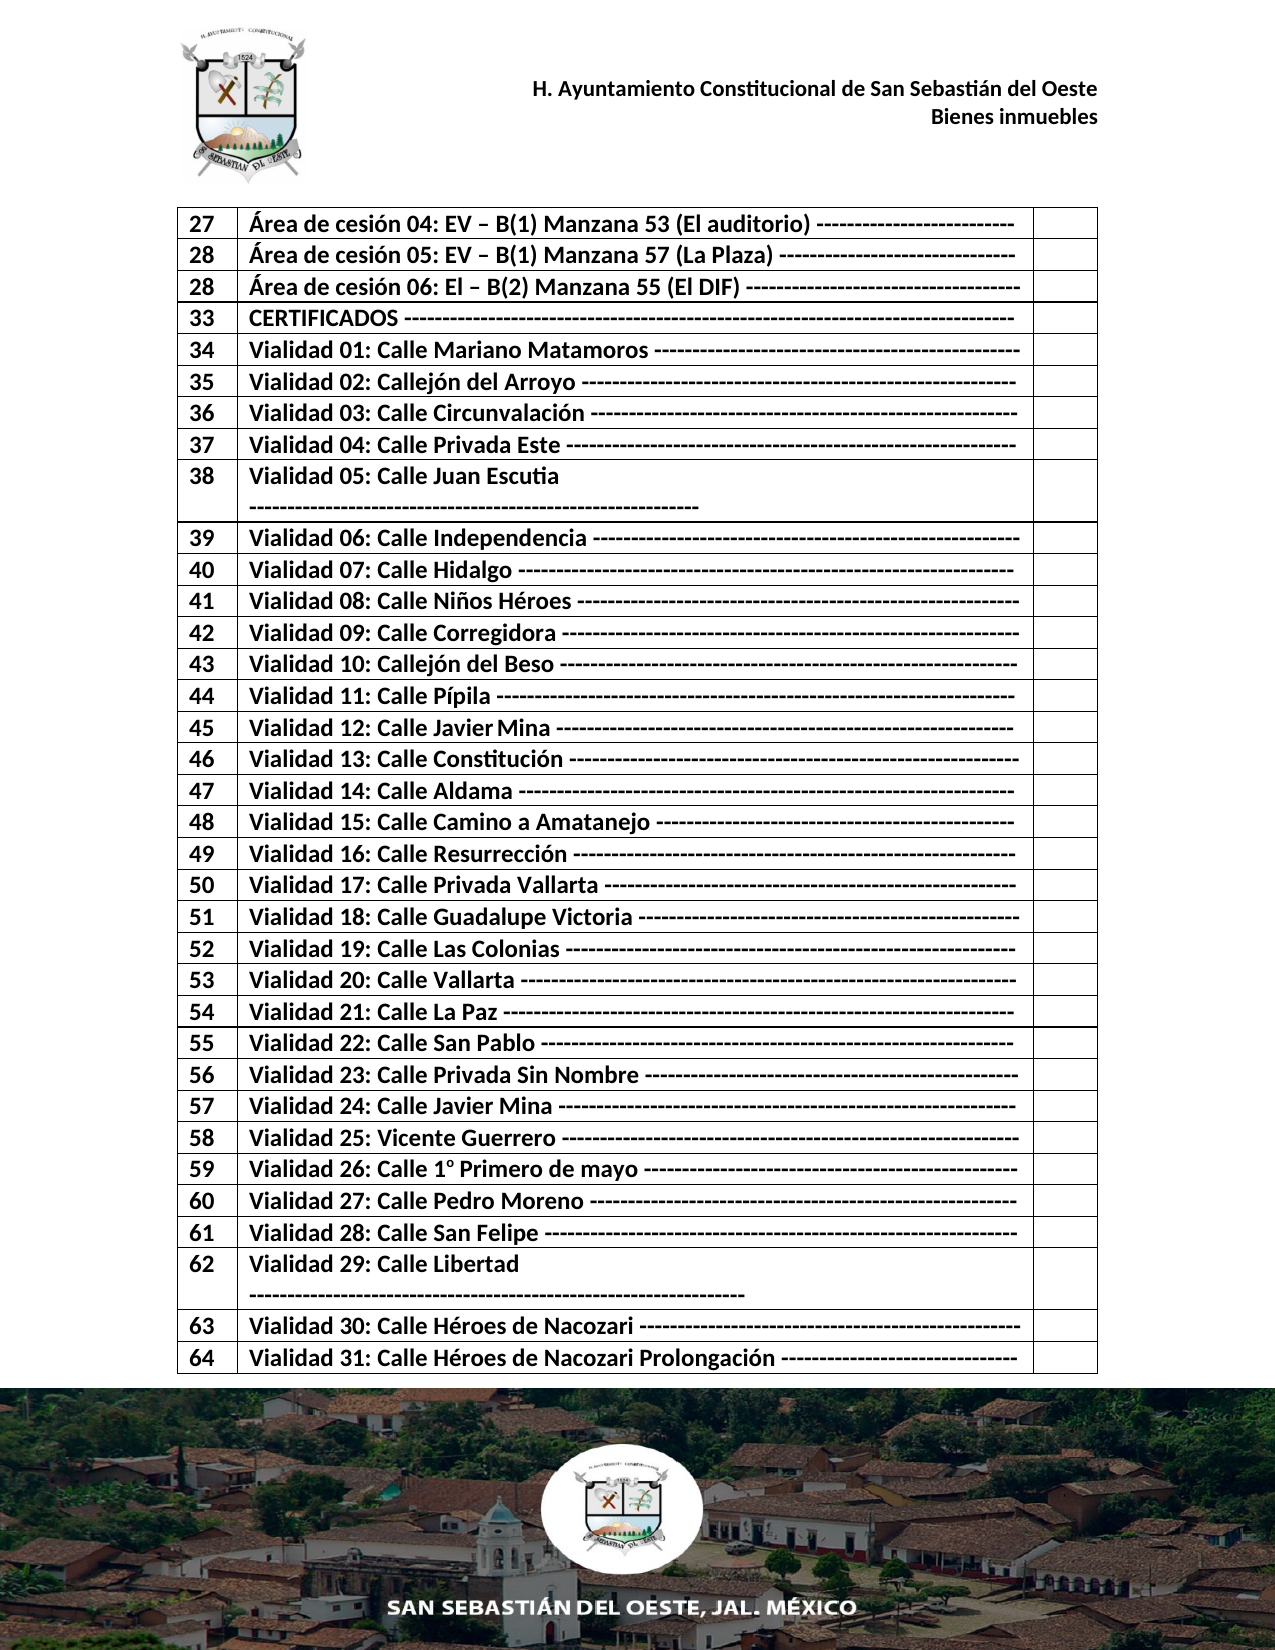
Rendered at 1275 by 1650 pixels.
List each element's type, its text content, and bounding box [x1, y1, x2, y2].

table_cell [1034, 901, 1097, 932]
table_cell Área de cesión 05: EV – B(1) Manzana 57 (La Plaza) ------------------------------- [238, 239, 1033, 270]
table_cell Vialidad 08: Calle Niños Héroes ---------------------------------------------------------- [238, 586, 1033, 616]
table_cell Vialidad 15: Calle Camino a Amatanejo ----------------------------------------------- [238, 806, 1033, 837]
table_cell 45 [178, 712, 237, 742]
table_cell Vialidad 11: Calle Pípila -------------------------------------------------------------------- [238, 680, 1033, 711]
table_cell 34 [178, 334, 237, 364]
table_cell Vialidad 10: Callejón del Beso ------------------------------------------------------------ [238, 649, 1033, 679]
table_cell [1034, 1217, 1097, 1247]
table_cell [1034, 775, 1097, 805]
table_cell 33 [178, 303, 237, 333]
table_cell 42 [178, 617, 237, 648]
table_cell 60 [178, 1185, 237, 1216]
table_cell 28 [178, 239, 237, 270]
table_cell Vialidad 16: Calle Resurrección ---------------------------------------------------------- [238, 838, 1033, 868]
table_cell Vialidad 14: Calle Aldama ----------------------------------------------------------------- [238, 775, 1033, 805]
table_cell [1034, 303, 1097, 333]
table_cell Vialidad 13: Calle Constitución ----------------------------------------------------------- [238, 743, 1033, 774]
table_cell Vialidad 05: Calle Juan Escutia ----------------------------------------------------------- [238, 460, 1033, 521]
table_cell [1034, 586, 1097, 616]
table_cell Vialidad 18: Calle Guadalupe Victoria -------------------------------------------------- [238, 901, 1033, 932]
table_cell [1034, 1122, 1097, 1153]
table_cell [1034, 523, 1097, 553]
table_cell 50 [178, 870, 237, 900]
table_cell Vialidad 27: Calle Pedro Moreno -------------------------------------------------------- [238, 1185, 1033, 1216]
table_cell 28 [178, 271, 237, 301]
table_cell [1034, 271, 1097, 301]
table_cell [1034, 208, 1097, 238]
table_cell 59 [178, 1154, 237, 1184]
table_cell 53 [178, 964, 237, 995]
table_cell [1034, 460, 1097, 521]
table_cell 38 [178, 460, 237, 521]
table_cell [1034, 1028, 1097, 1058]
table_cell [1034, 554, 1097, 584]
table_cell [1034, 870, 1097, 900]
table_cell [1034, 429, 1097, 459]
table_cell [1034, 743, 1097, 774]
table_cell 55 [178, 1028, 237, 1058]
table_cell 41 [178, 586, 237, 616]
table_cell [1034, 996, 1097, 1026]
table_cell [1034, 712, 1097, 742]
picture [185, 31, 304, 181]
table_cell Vialidad 02: Callejón del Arroyo --------------------------------------------------------- [238, 366, 1033, 396]
table_cell Vialidad 24: Calle Javier Mina ------------------------------------------------------------ [238, 1091, 1033, 1121]
table_cell [1034, 649, 1097, 679]
table_cell [1034, 1342, 1097, 1372]
table_cell Vialidad 23: Calle Privada Sin Nombre ------------------------------------------------- [238, 1059, 1033, 1089]
table_cell 43 [178, 649, 237, 679]
table_cell Vialidad 06: Calle Independencia -------------------------------------------------------- [238, 523, 1033, 553]
table_cell 47 [178, 775, 237, 805]
table_cell Área de cesión 04: EV – B(1) Manzana 53 (El auditorio) -------------------------- [238, 208, 1033, 238]
table_cell [1034, 806, 1097, 837]
table_cell 61 [178, 1217, 237, 1247]
table_cell Vialidad 17: Calle Privada Vallarta ------------------------------------------------------ [238, 870, 1033, 900]
table_cell 48 [178, 806, 237, 837]
table_cell [1034, 838, 1097, 868]
table_cell 35 [178, 366, 237, 396]
table_cell [1034, 680, 1097, 711]
table_cell Vialidad 22: Calle San Pablo -------------------------------------------------------------- [238, 1028, 1033, 1058]
table_cell 37 [178, 429, 237, 459]
table_cell Vialidad 30: Calle Héroes de Nacozari -------------------------------------------------- [238, 1310, 1033, 1341]
table_cell 63 [178, 1310, 237, 1341]
table_cell Vialidad 01: Calle Mariano Matamoros ------------------------------------------------ [238, 334, 1033, 364]
table_cell 57 [178, 1091, 237, 1121]
table_cell 54 [178, 996, 237, 1026]
table_cell [1034, 933, 1097, 963]
table_cell [1034, 1059, 1097, 1089]
table_cell CERTIFICADOS -------------------------------------------------------------------------------- [238, 303, 1033, 333]
table_cell 52 [178, 933, 237, 963]
table_cell Vialidad 21: Calle La Paz ------------------------------------------------------------------- [238, 996, 1033, 1026]
table_cell 58 [178, 1122, 237, 1153]
table_cell 46 [178, 743, 237, 774]
table_cell [1034, 1154, 1097, 1184]
table_cell Vialidad 03: Calle Circunvalación -------------------------------------------------------- [238, 397, 1033, 428]
table_cell Vialidad 31: Calle Héroes de Nacozari Prolongación ------------------------------- [238, 1342, 1033, 1372]
table_cell 62 [178, 1248, 237, 1309]
table_cell [1034, 964, 1097, 995]
table_cell 36 [178, 397, 237, 428]
table_cell [1034, 617, 1097, 648]
table_cell Vialidad 26: Calle 1o Primero de mayo ------------------------------------------------- [238, 1154, 1033, 1184]
table_cell Vialidad 28: Calle San Felipe -------------------------------------------------------------- [238, 1217, 1033, 1247]
table_cell [1034, 397, 1097, 428]
table_cell [1034, 1185, 1097, 1216]
table_cell 51 [178, 901, 237, 932]
table_cell 39 [178, 523, 237, 553]
table_cell 27 [178, 208, 237, 238]
table_cell Vialidad 19: Calle Las Colonias ----------------------------------------------------------- [238, 933, 1033, 963]
table_cell Vialidad 04: Calle Privada Este ----------------------------------------------------------- [238, 429, 1033, 459]
picture [0, 1388, 1275, 1650]
table_cell Vialidad 20: Calle Vallarta ----------------------------------------------------------------- [238, 964, 1033, 995]
table_cell [1034, 366, 1097, 396]
table_cell [1034, 334, 1097, 364]
table_cell Vialidad 12: Calle Javier Mina ------------------------------------------------------------ [238, 712, 1033, 742]
table_cell Vialidad 09: Calle Corregidora ------------------------------------------------------------ [238, 617, 1033, 648]
table_cell [1034, 1091, 1097, 1121]
table_cell [1034, 239, 1097, 270]
table_cell [1034, 1310, 1097, 1341]
table_cell 40 [178, 554, 237, 584]
table_cell [1034, 1248, 1097, 1309]
table_cell 64 [178, 1342, 237, 1372]
table_cell Vialidad 25: Vicente Guerrero ------------------------------------------------------------ [238, 1122, 1033, 1153]
table_cell 56 [178, 1059, 237, 1089]
table_cell 44 [178, 680, 237, 711]
table_cell Vialidad 29: Calle Libertad ----------------------------------------------------------------- [238, 1248, 1033, 1309]
table_cell Área de cesión 06: El – B(2) Manzana 55 (El DIF) ------------------------------------ [238, 271, 1033, 301]
table_cell 49 [178, 838, 237, 868]
table_cell Vialidad 07: Calle Hidalgo ----------------------------------------------------------------- [238, 554, 1033, 584]
